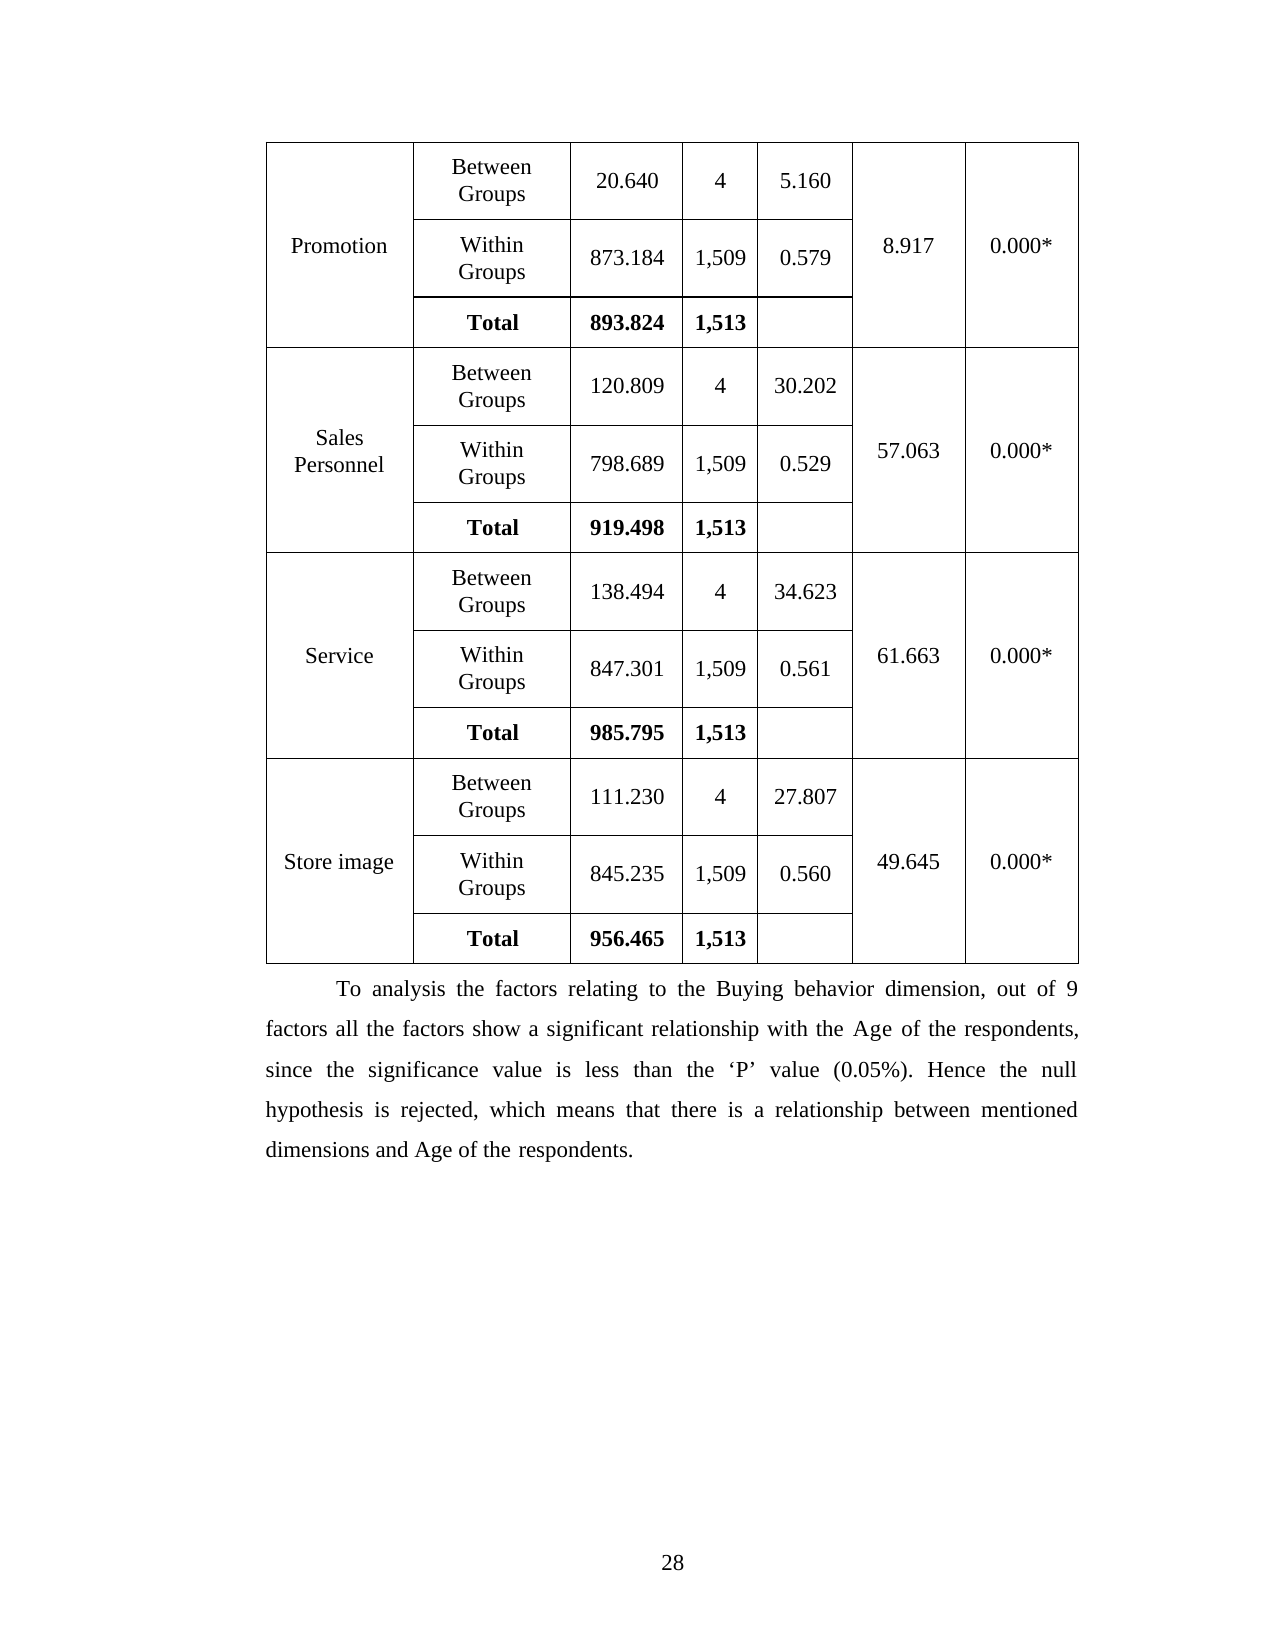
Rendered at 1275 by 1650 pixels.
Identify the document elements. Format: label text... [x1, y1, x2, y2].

table_cell 138.494 [571, 553, 682, 630]
table_cell 919.498 [571, 503, 682, 552]
table_cell 956.465 [571, 914, 682, 963]
table_cell 1,509 [683, 220, 757, 296]
table_cell 1,513 [683, 708, 757, 757]
table_cell Store image [267, 759, 413, 963]
table_header 20.640 [571, 143, 682, 219]
table_cell 4 [683, 348, 757, 424]
table_cell Between Groups [414, 553, 570, 630]
table_cell 0.000* [966, 759, 1078, 963]
table_cell 0.529 [758, 426, 852, 502]
table_cell 0.560 [758, 836, 852, 912]
table_header 4 [683, 143, 757, 219]
table_cell [758, 503, 852, 552]
table_cell Within Groups [414, 836, 570, 912]
table_cell [758, 298, 852, 347]
table_cell 893.824 [571, 298, 682, 347]
table_cell 0.561 [758, 631, 852, 707]
table_cell [758, 708, 852, 757]
table_cell 845.235 [571, 836, 682, 912]
table_cell 847.301 [571, 631, 682, 707]
table_cell Service [267, 553, 413, 757]
table_cell Within Groups [414, 220, 570, 296]
table_cell 1,513 [683, 914, 757, 963]
table_cell [758, 914, 852, 963]
table_header Between Groups [414, 143, 570, 219]
table_cell 798.689 [571, 426, 682, 502]
table_cell 49.645 [853, 759, 965, 963]
text To analysis the factors relating to the Buying behavior dimension, out of 9 factors all the factors show a significant relationship with the Age of the respondents, since the significance value is less than the ‘P’ value (0.05%). Hence the null hypothesis is rejected, which means that there is a relationship between mentioned dimensions and Age of the respondents. [265, 975, 1079, 1163]
table_cell Within Groups [414, 631, 570, 707]
table_cell 61.663 [853, 553, 965, 757]
table_cell 1,509 [683, 426, 757, 502]
table_cell 873.184 [571, 220, 682, 296]
table_header 0.000* [966, 143, 1078, 347]
table_cell 4 [683, 759, 757, 835]
table_cell 27.807 [758, 759, 852, 835]
table_header 5.160 [758, 143, 852, 219]
table_cell 30.202 [758, 348, 852, 424]
table_cell Between Groups [414, 348, 570, 424]
table_cell Within Groups [414, 426, 570, 502]
table_cell Total [414, 503, 570, 552]
table_cell 0.000* [966, 553, 1078, 757]
table_cell 4 [683, 553, 757, 630]
table_cell Total [414, 298, 570, 347]
table_cell 111.230 [571, 759, 682, 835]
table_cell 985.795 [571, 708, 682, 757]
table_cell 0.579 [758, 220, 852, 296]
table_header 8.917 [853, 143, 965, 347]
table_header Promotion [267, 143, 413, 347]
table_cell 1,513 [683, 503, 757, 552]
table_cell Sales Personnel [267, 348, 413, 552]
table_cell Total [414, 914, 570, 963]
table_cell 1,513 [683, 298, 757, 347]
table_cell 57.063 [853, 348, 965, 552]
table_cell Between Groups [414, 759, 570, 835]
table_cell 34.623 [758, 553, 852, 630]
table_cell 0.000* [966, 348, 1078, 552]
table_cell 120.809 [571, 348, 682, 424]
table_cell 1,509 [683, 631, 757, 707]
table_cell Total [414, 708, 570, 757]
table_cell 1,509 [683, 836, 757, 912]
